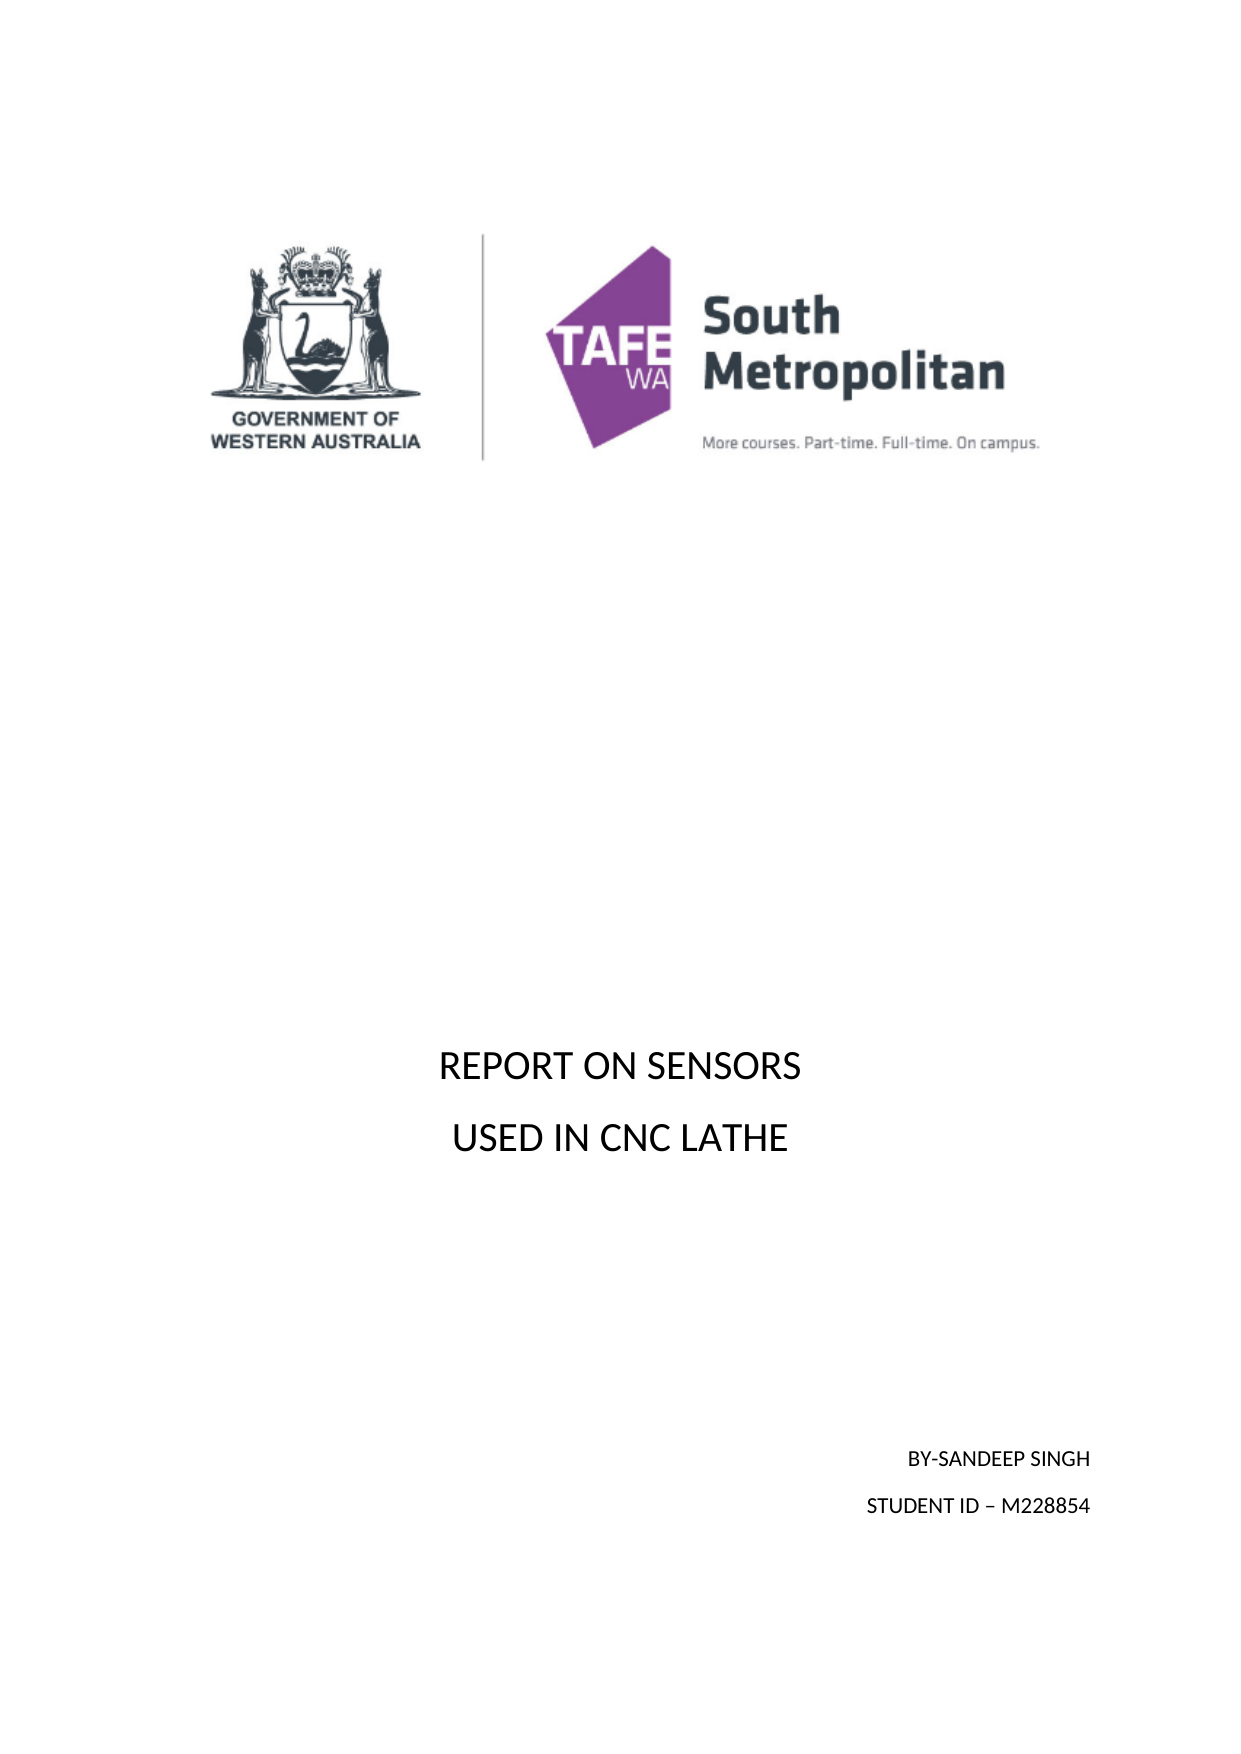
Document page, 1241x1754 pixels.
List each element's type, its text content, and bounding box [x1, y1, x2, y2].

text REPORT ON SENSORS [150, 1039, 1090, 1090]
picture [150, 175, 1091, 501]
text STUDENT ID – M228854 [150, 1491, 1090, 1519]
text USED IN CNC LATHE [150, 1111, 1090, 1162]
text BY-SANDEEP SINGH [150, 1444, 1090, 1472]
